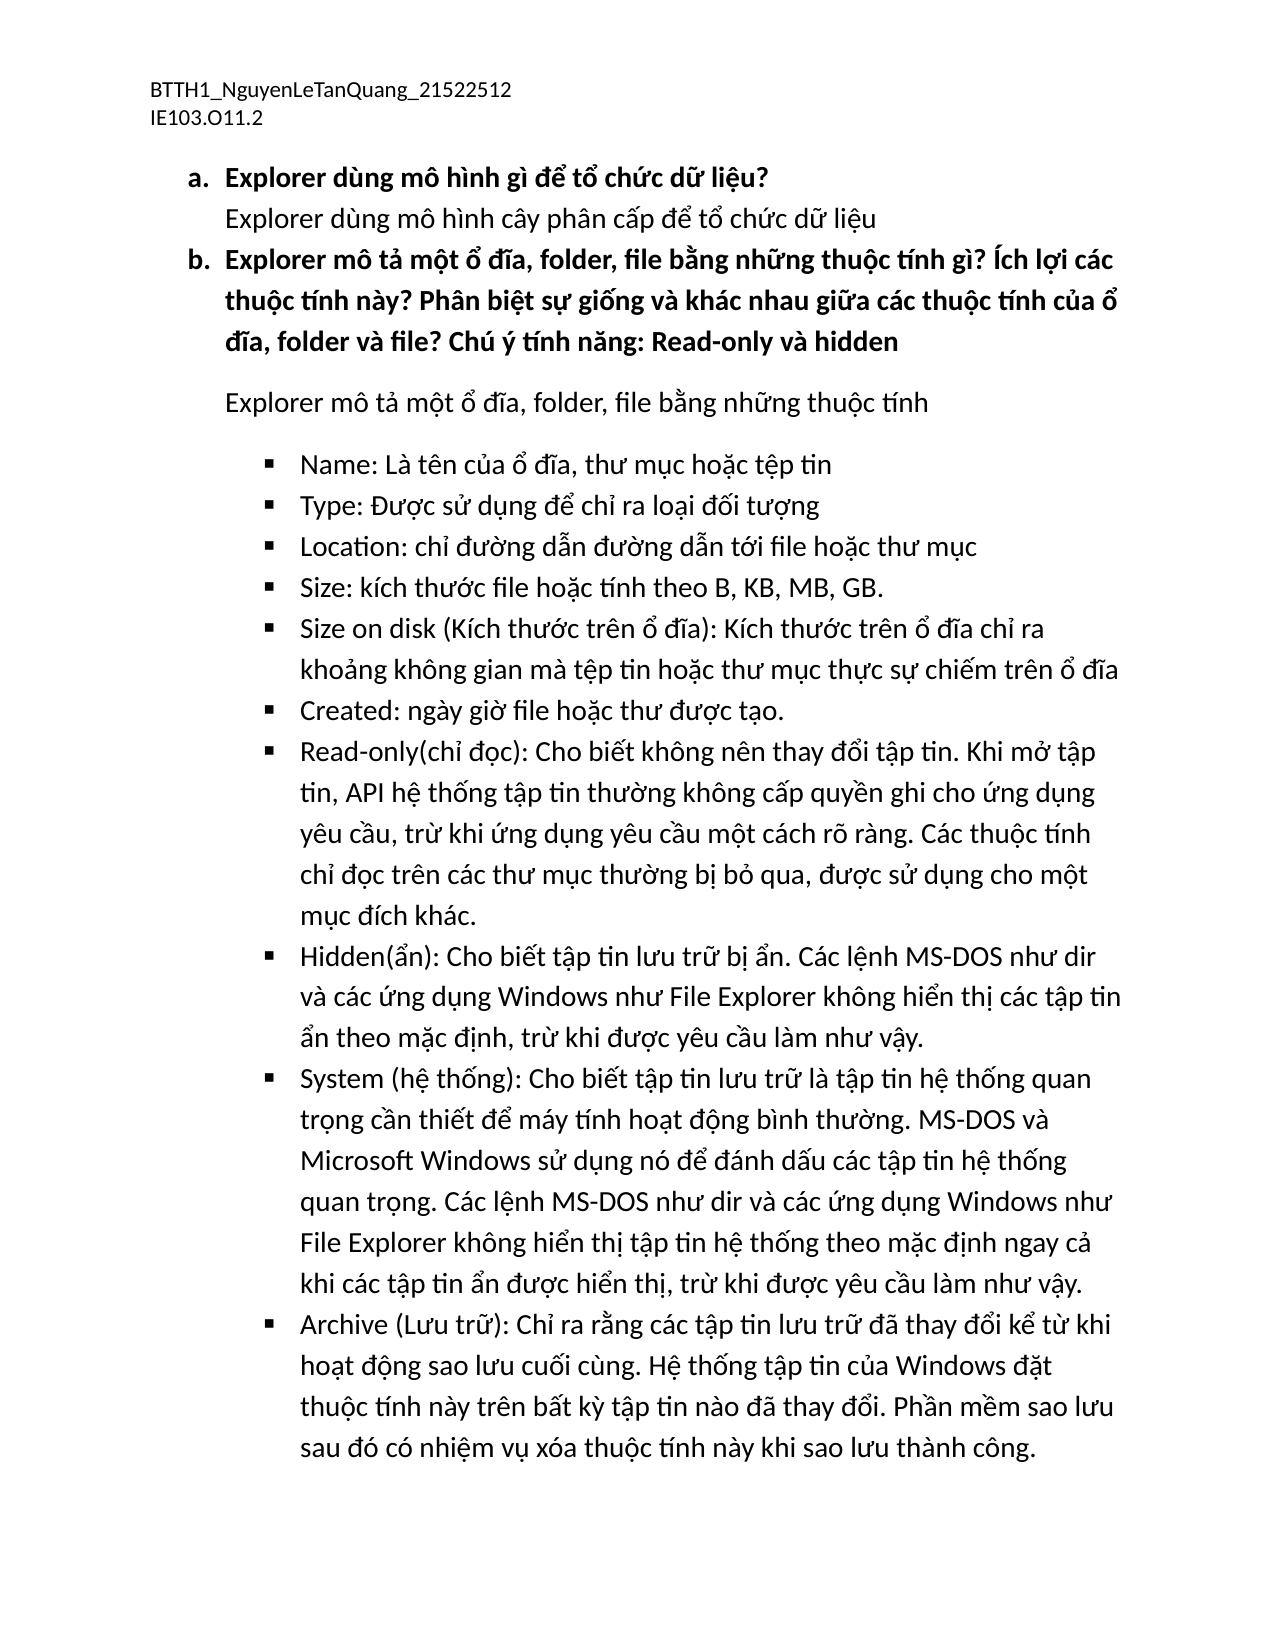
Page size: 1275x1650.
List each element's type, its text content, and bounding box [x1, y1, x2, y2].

text Explorer mô tả một ổ đĩa, folder, file bằng những thuộc tính [187, 384, 1125, 420]
list Explorer dùng mô hình gì để tổ chức dữ liệu? [187, 159, 1125, 195]
list Read-only(chỉ đọc): Cho biết không nên thay đổi tập tin. Khi mở tập tin, API hệ thống tập tin thường không cấp quyền ghi cho ứng dụng yêu cầu, trừ khi ứng dụng yêu cầu một cách rõ ràng. Các thuộc tính chỉ đọc trên các thư mục thường bị bỏ qua, được sử dụng cho một mục đích khác. [262, 733, 1125, 932]
list Name: Là tên của ổ đĩa, thư mục hoặc tệp tin [262, 446, 1125, 482]
list Archive (Lưu trữ): Chỉ ra rằng các tập tin lưu trữ đã thay đổi kể từ khi hoạt động sao lưu cuối cùng. Hệ thống tập tin của Windows đặt thuộc tính này trên bất kỳ tập tin nào đã thay đổi. Phần mềm sao lưu sau đó có nhiệm vụ xóa thuộc tính này khi sao lưu thành công. [262, 1306, 1125, 1464]
list Explorer dùng mô hình cây phân cấp để tổ chức dữ liệu [225, 200, 1125, 236]
list Created: ngày giờ file hoặc thư được tạo. [262, 692, 1125, 728]
list Type: Được sử dụng để chỉ ra loại đối tượng [262, 487, 1125, 523]
list Size on disk (Kích thước trên ổ đĩa): Kích thước trên ổ đĩa chỉ ra khoảng không gian mà tệp tin hoặc thư mục thực sự chiếm trên ổ đĩa [262, 610, 1125, 687]
list Size: kích thước file hoặc tính theo B, KB, MB, GB. [262, 569, 1125, 605]
list Hidden(ẩn): Cho biết tập tin lưu trữ bị ẩn. Các lệnh MS-DOS như dir và các ứng dụng Windows như File Explorer không hiển thị các tập tin ẩn theo mặc định, trừ khi được yêu cầu làm như vậy. [262, 938, 1125, 1055]
list System (hệ thống): Cho biết tập tin lưu trữ là tập tin hệ thống quan trọng cần thiết để máy tính hoạt động bình thường. MS-DOS và Microsoft Windows sử dụng nó để đánh dấu các tập tin hệ thống quan trọng. Các lệnh MS-DOS như dir và các ứng dụng Windows như File Explorer không hiển thị tập tin hệ thống theo mặc định ngay cả khi các tập tin ẩn được hiển thị, trừ khi được yêu cầu làm như vậy. [262, 1060, 1125, 1301]
list Explorer mô tả một ổ đĩa, folder, file bằng những thuộc tính gì? Ích lợi các thuộc tính này? Phân biệt sự giống và khác nhau giữa các thuộc tính của ổ đĩa, folder và file? Chú ý tính năng: Read-only và hidden [187, 241, 1125, 358]
list Location: chỉ đường dẫn đường dẫn tới file hoặc thư mục [262, 528, 1125, 564]
